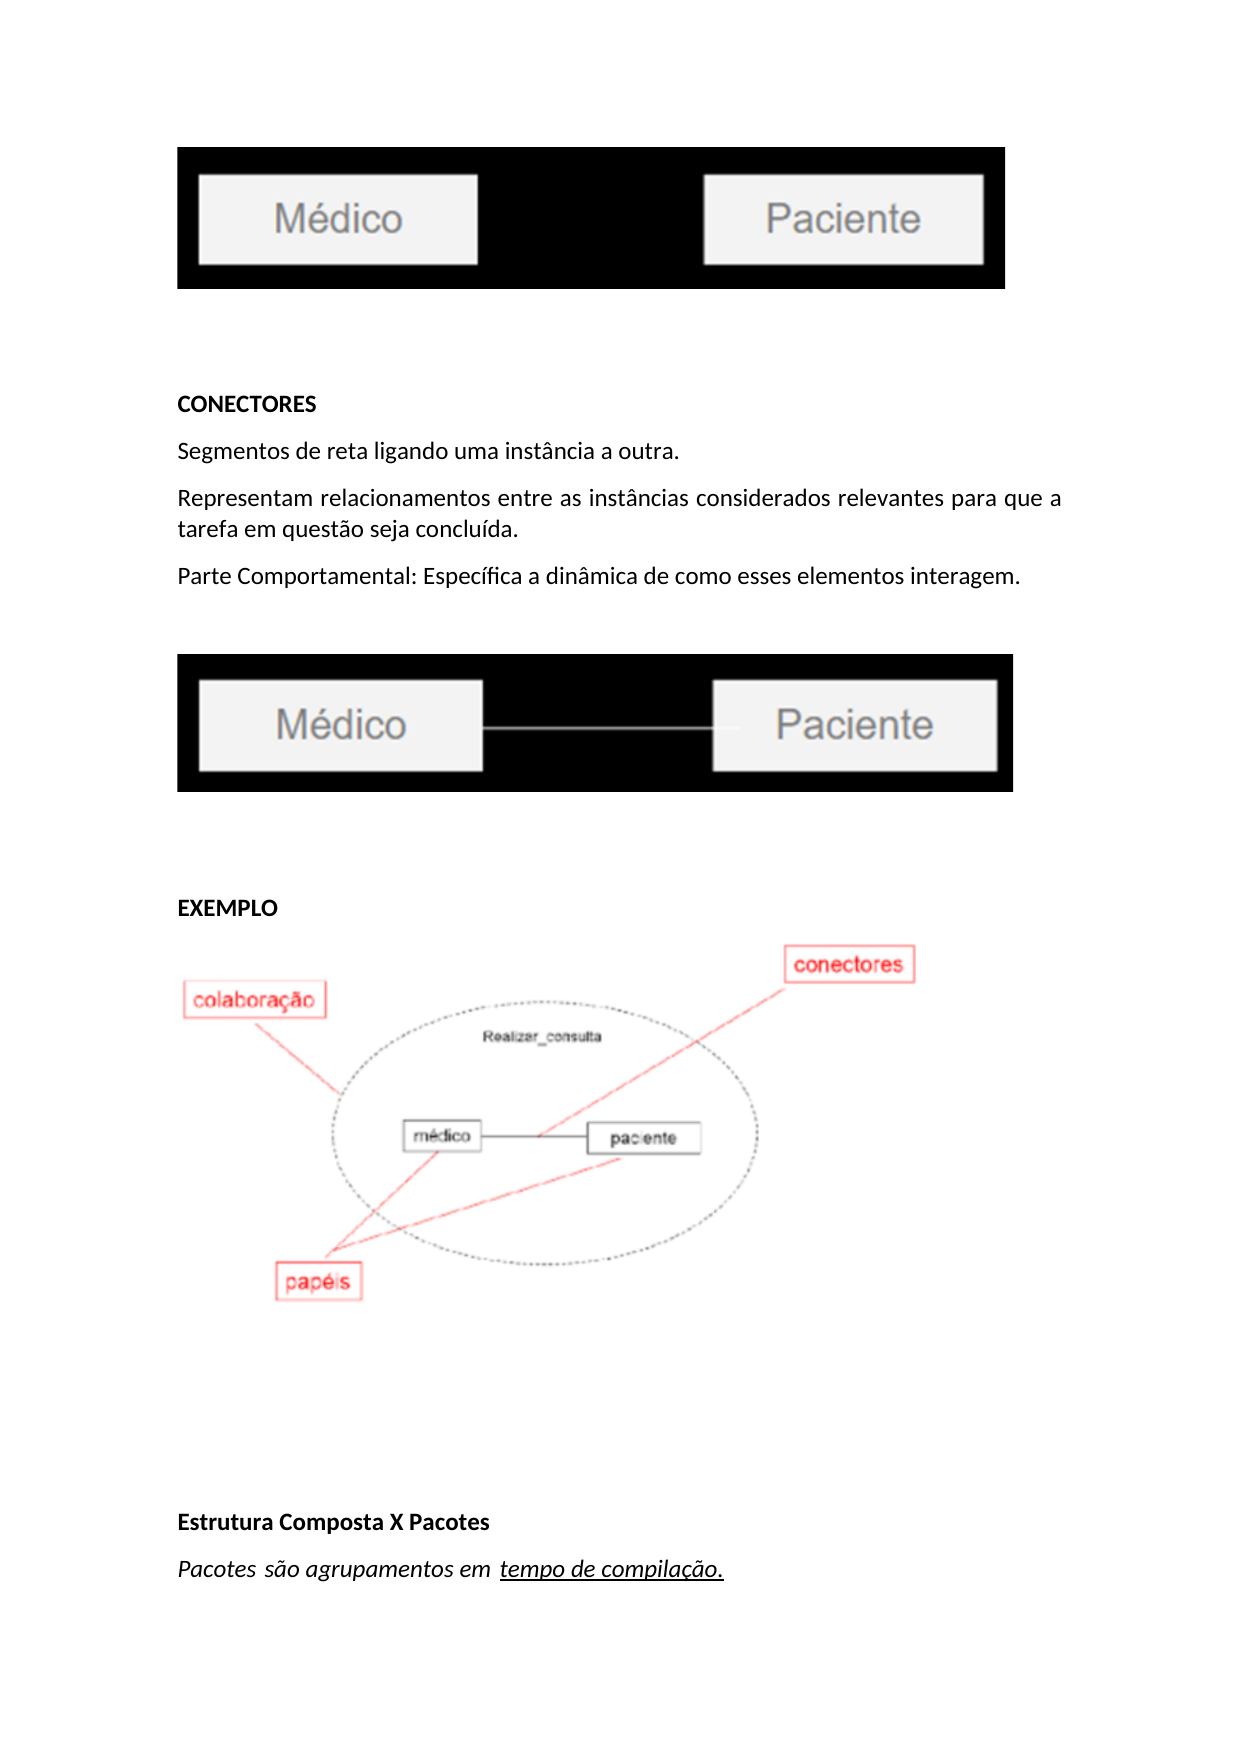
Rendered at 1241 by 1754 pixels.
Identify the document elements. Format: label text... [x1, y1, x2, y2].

picture [177, 654, 1014, 792]
text Estrutura Composta X Pacotes [177, 1506, 1063, 1537]
text Parte Comportamental: Específica a dinâmica de como esses elementos interagem. [177, 560, 1063, 590]
picture [177, 938, 921, 1306]
picture [177, 147, 1006, 289]
text CONECTORES [177, 388, 1063, 418]
text Representam relacionamentos entre as instâncias considerados relevantes para que a tarefa em questão seja concluída. [177, 482, 1063, 543]
text Pacotes são agrupamentos em tempo de compilação. [177, 1553, 1063, 1584]
text Segmentos de reta ligando uma instância a outra. [177, 435, 1063, 466]
text EXEMPLO [177, 892, 1063, 922]
